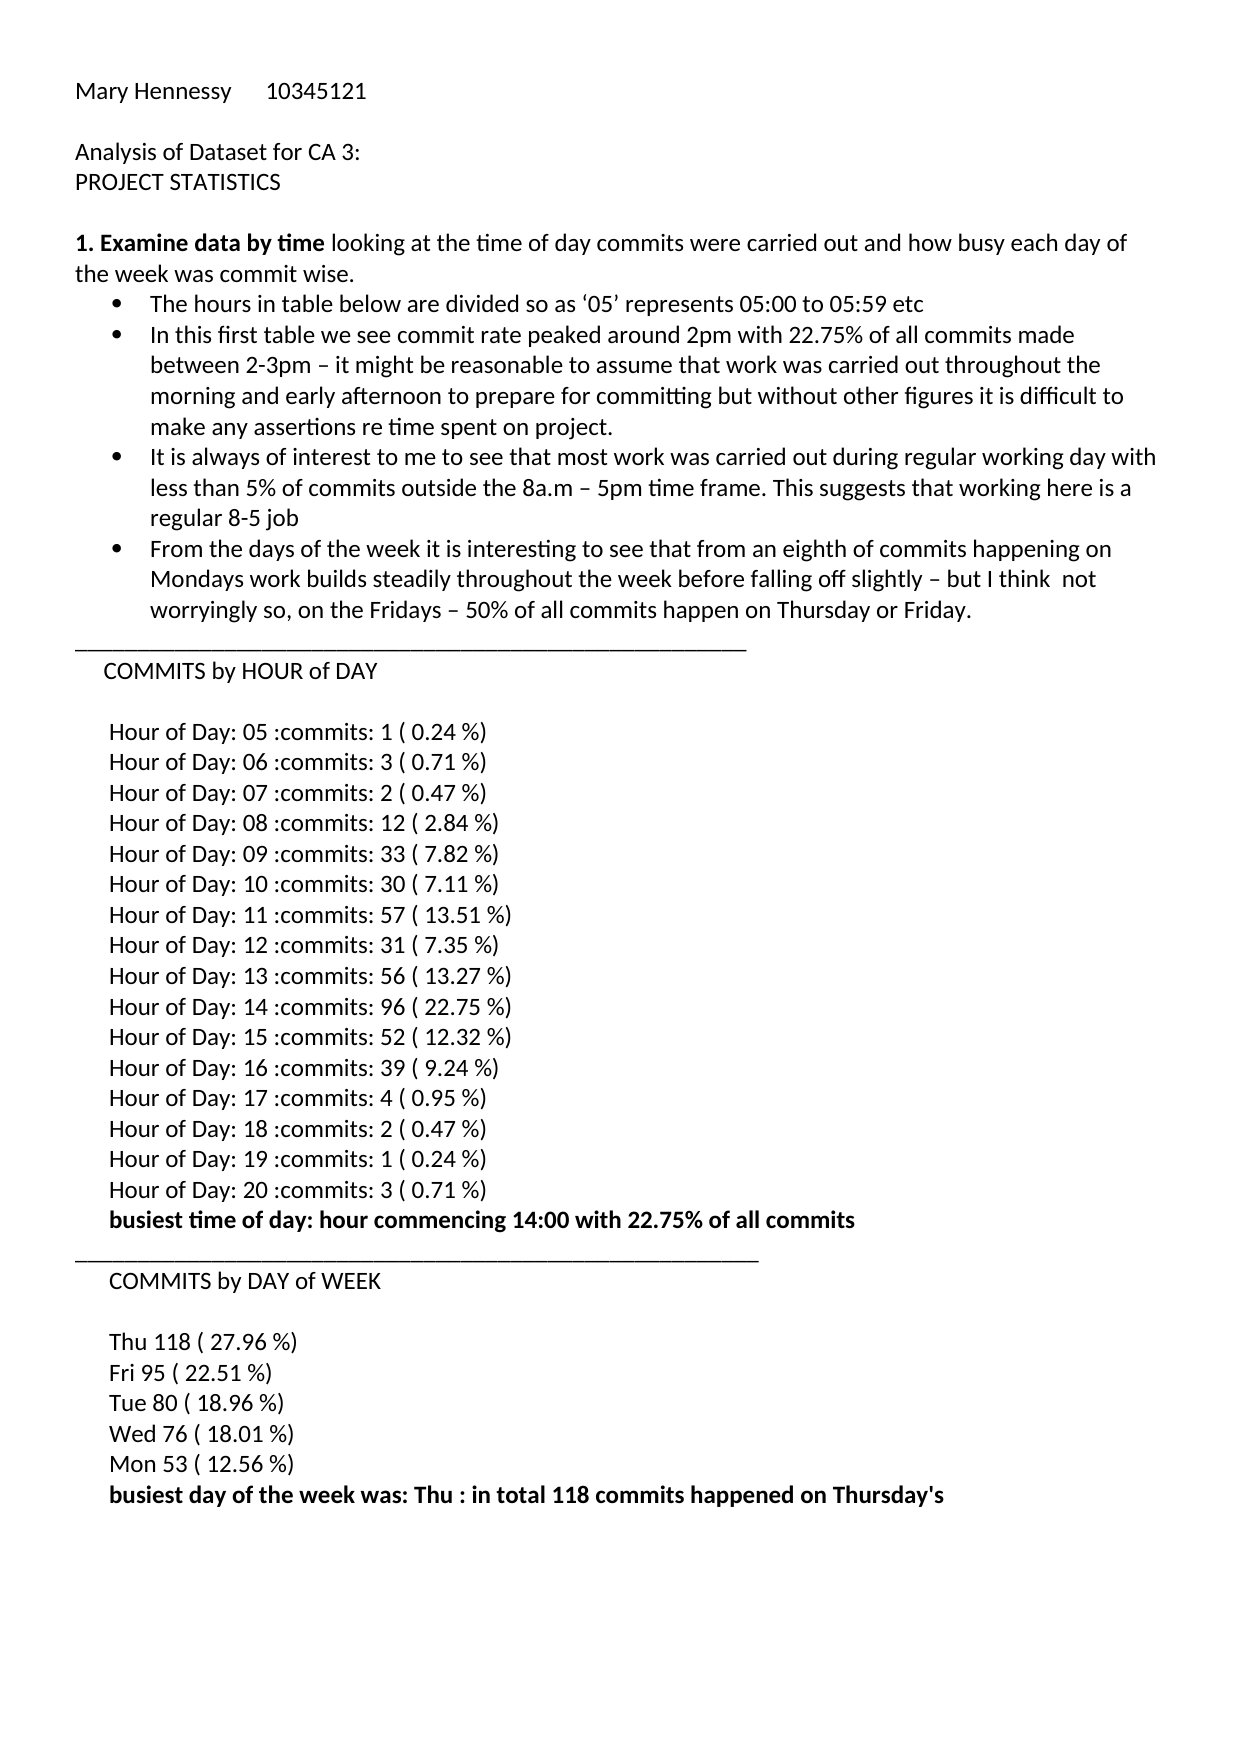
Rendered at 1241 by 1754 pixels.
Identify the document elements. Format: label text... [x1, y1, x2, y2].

text Hour of Day: 05 :commits: 1 ( 0.24 %) [75, 716, 1165, 746]
list In this first table we see commit rate peaked around 2pm with 22.75% of all commits made between 2-3pm – it might be reasonable to assume that work was carried out throughout the morning and early afternoon to prepare for committing but without other figures it is difficult to make any assertions re time spent on project. [112, 319, 1165, 441]
text COMMITS by DAY of WEEK [75, 1265, 1165, 1296]
text Hour of Day: 15 :commits: 52 ( 12.32 %) [75, 1021, 1165, 1052]
text Hour of Day: 07 :commits: 2 ( 0.47 %) [75, 777, 1165, 807]
text Hour of Day: 11 :commits: 57 ( 13.51 %) [75, 899, 1165, 929]
list It is always of interest to me to see that most work was carried out during regular working day with less than 5% of commits outside the 8a.m – 5pm time frame. This suggests that working here is a regular 8-5 job [112, 441, 1165, 533]
text Wed 76 ( 18.01 %) [75, 1418, 1165, 1448]
text Hour of Day: 06 :commits: 3 ( 0.71 %) [75, 746, 1165, 777]
text 1. Examine data by time looking at the time of day commits were carried out and how busy each day of the week was commit wise. [75, 228, 1165, 289]
text Hour of Day: 14 :commits: 96 ( 22.75 %) [75, 991, 1165, 1021]
text Analysis of Dataset for CA 3: [75, 136, 1165, 167]
text Hour of Day: 18 :commits: 2 ( 0.47 %) [75, 1113, 1165, 1143]
text busiest time of day: hour commencing 14:00 with 22.75% of all commits [75, 1204, 1165, 1235]
list The hours in table below are divided so as ‘05’ represents 05:00 to 05:59 etc [112, 289, 1165, 319]
text Tue 80 ( 18.96 %) [75, 1387, 1165, 1418]
text Mary Hennessy 10345121 [75, 75, 1165, 106]
text busiest day of the week was: Thu : in total 118 commits happened on Thursday's [75, 1479, 1165, 1509]
text ______________________________________________________ [75, 624, 1165, 655]
text Hour of Day: 16 :commits: 39 ( 9.24 %) [75, 1052, 1165, 1082]
list From the days of the week it is interesting to see that from an eighth of commits happening on Mondays work builds steadily throughout the week before falling off slightly – but I think not worryingly so, on the Fridays – 50% of all commits happen on Thursday or Friday. [112, 533, 1165, 624]
text Mon 53 ( 12.56 %) [75, 1448, 1165, 1479]
text Hour of Day: 09 :commits: 33 ( 7.82 %) [75, 838, 1165, 868]
text Hour of Day: 08 :commits: 12 ( 2.84 %) [75, 807, 1165, 838]
text COMMITS by HOUR of DAY [75, 655, 1165, 685]
text Thu 118 ( 27.96 %) [75, 1326, 1165, 1357]
text Hour of Day: 19 :commits: 1 ( 0.24 %) [75, 1143, 1165, 1174]
text Hour of Day: 10 :commits: 30 ( 7.11 %) [75, 868, 1165, 899]
text Hour of Day: 12 :commits: 31 ( 7.35 %) [75, 929, 1165, 960]
text Hour of Day: 20 :commits: 3 ( 0.71 %) [75, 1174, 1165, 1204]
text _______________________________________________________ [75, 1235, 1165, 1265]
text Fri 95 ( 22.51 %) [75, 1357, 1165, 1387]
text Hour of Day: 17 :commits: 4 ( 0.95 %) [75, 1082, 1165, 1113]
text PROJECT STATISTICS [75, 167, 1165, 197]
text Hour of Day: 13 :commits: 56 ( 13.27 %) [75, 960, 1165, 991]
